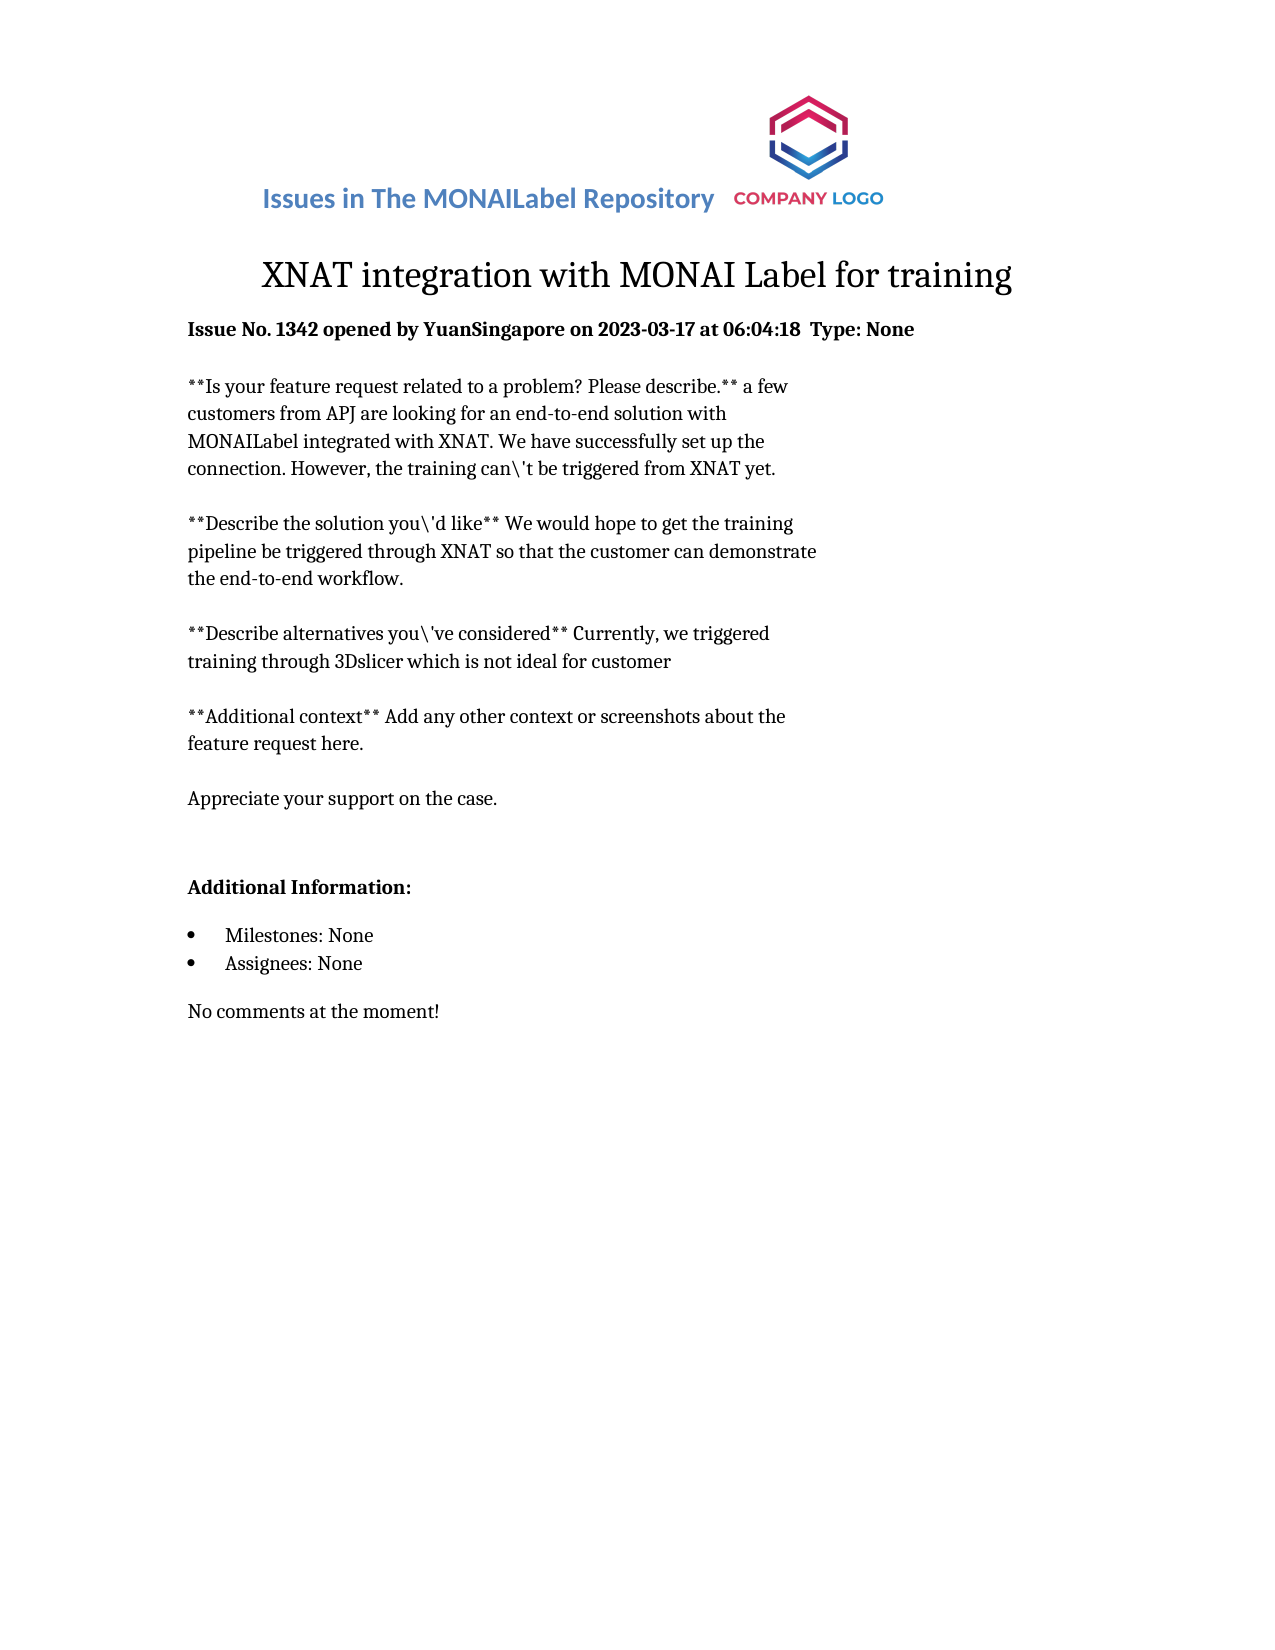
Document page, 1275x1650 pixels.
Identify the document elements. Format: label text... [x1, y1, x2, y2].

list Assignees: None [187, 951, 1087, 975]
text **Is your feature request related to a problem? Please describe.** a few customers from APJ are looking for an end-to-end solution with MONAILabel integrated with XNAT. We have successfully set up the connection. However, the training can\'t be triggered from XNAT yet. **Describe the solution you\'d like** We would hope to get the training pipeline be triggered through XNAT so that the customer can demonstrate the end-to-end workflow. **Describe alternatives you\'ve considered** Currently, we triggered training through 3Dslicer which is not ideal for customer **Additional context** Add any other context or screenshots about the feature request here. Appreciate your support on the case. [187, 374, 1087, 838]
text Additional Information: [187, 875, 1087, 899]
picture [733, 95, 884, 209]
text XNAT integration with MONAI Label for training [187, 254, 1087, 297]
list Milestones: None [187, 924, 1087, 948]
text Issue No. 1342 opened by YuanSingapore on 2023-03-17 at 06:04:18 Type: None [187, 318, 1087, 342]
text No comments at the moment! [187, 999, 1087, 1023]
